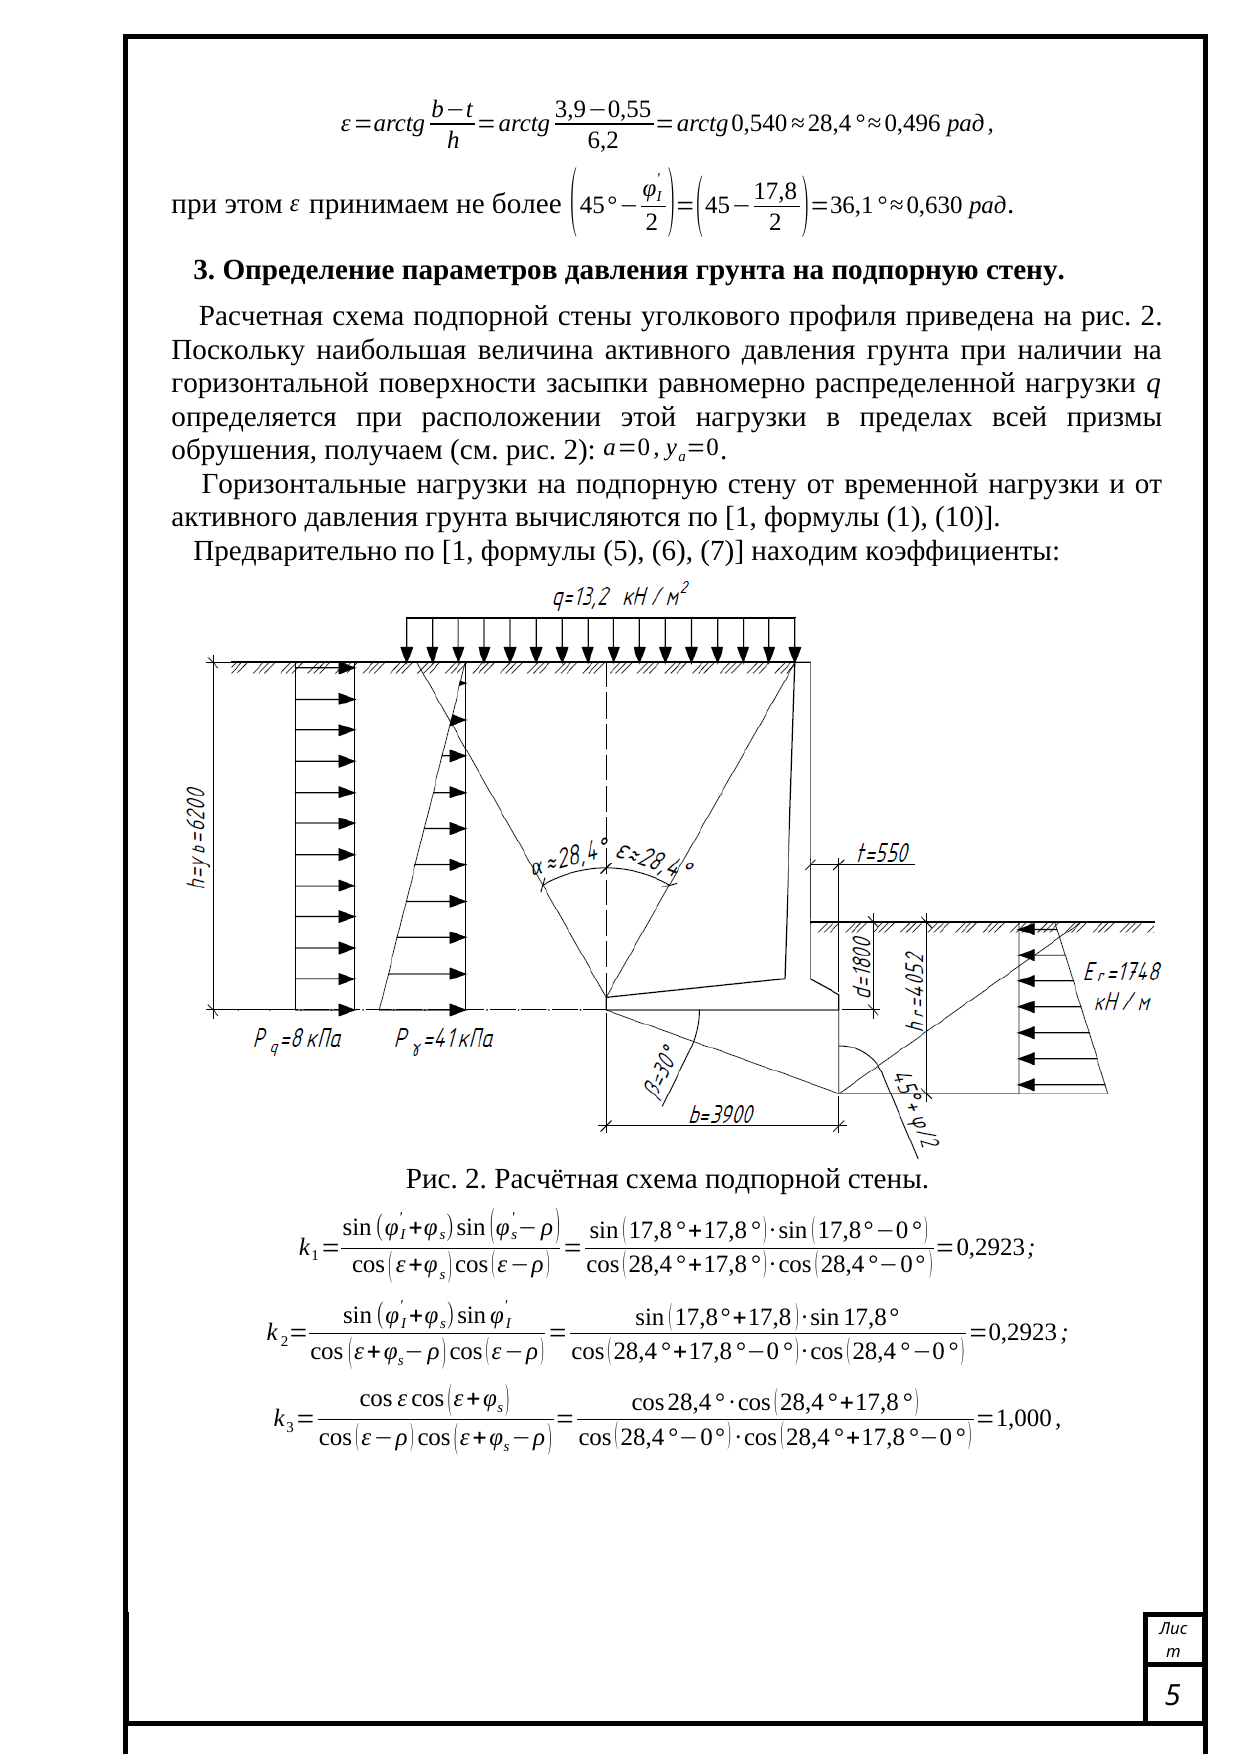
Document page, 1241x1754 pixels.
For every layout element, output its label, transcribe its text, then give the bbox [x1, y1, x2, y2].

text Предварительно по [1, формулы (5), (6), (7)] находим коэффициенты: [171, 533, 1163, 566]
text 3. Определение параметров давления грунта на подпорную стену. [171, 252, 1163, 286]
text при этом принимаем не более . [171, 167, 1163, 240]
text Рис. 2. Расчётная схема подпорной стены. [171, 1162, 1163, 1195]
picture [171, 566, 1164, 1162]
text Расчетная схема подпорной стены уголкового профиля приведена на рис. 2. Поскольку наибольшая величина активного давления грунта при наличии на горизонтальной поверхности засыпки равномерно распределенной нагрузки q определяется при расположении этой нагрузки в пределах всей призмы обрушения, получаем (см. рис. 2): . [171, 298, 1163, 466]
text Горизонтальные нагрузки на подпорную стену от временной нагрузки и от активного давления грунта вычисляются по [1, формулы (1), (10)]. [171, 466, 1163, 533]
